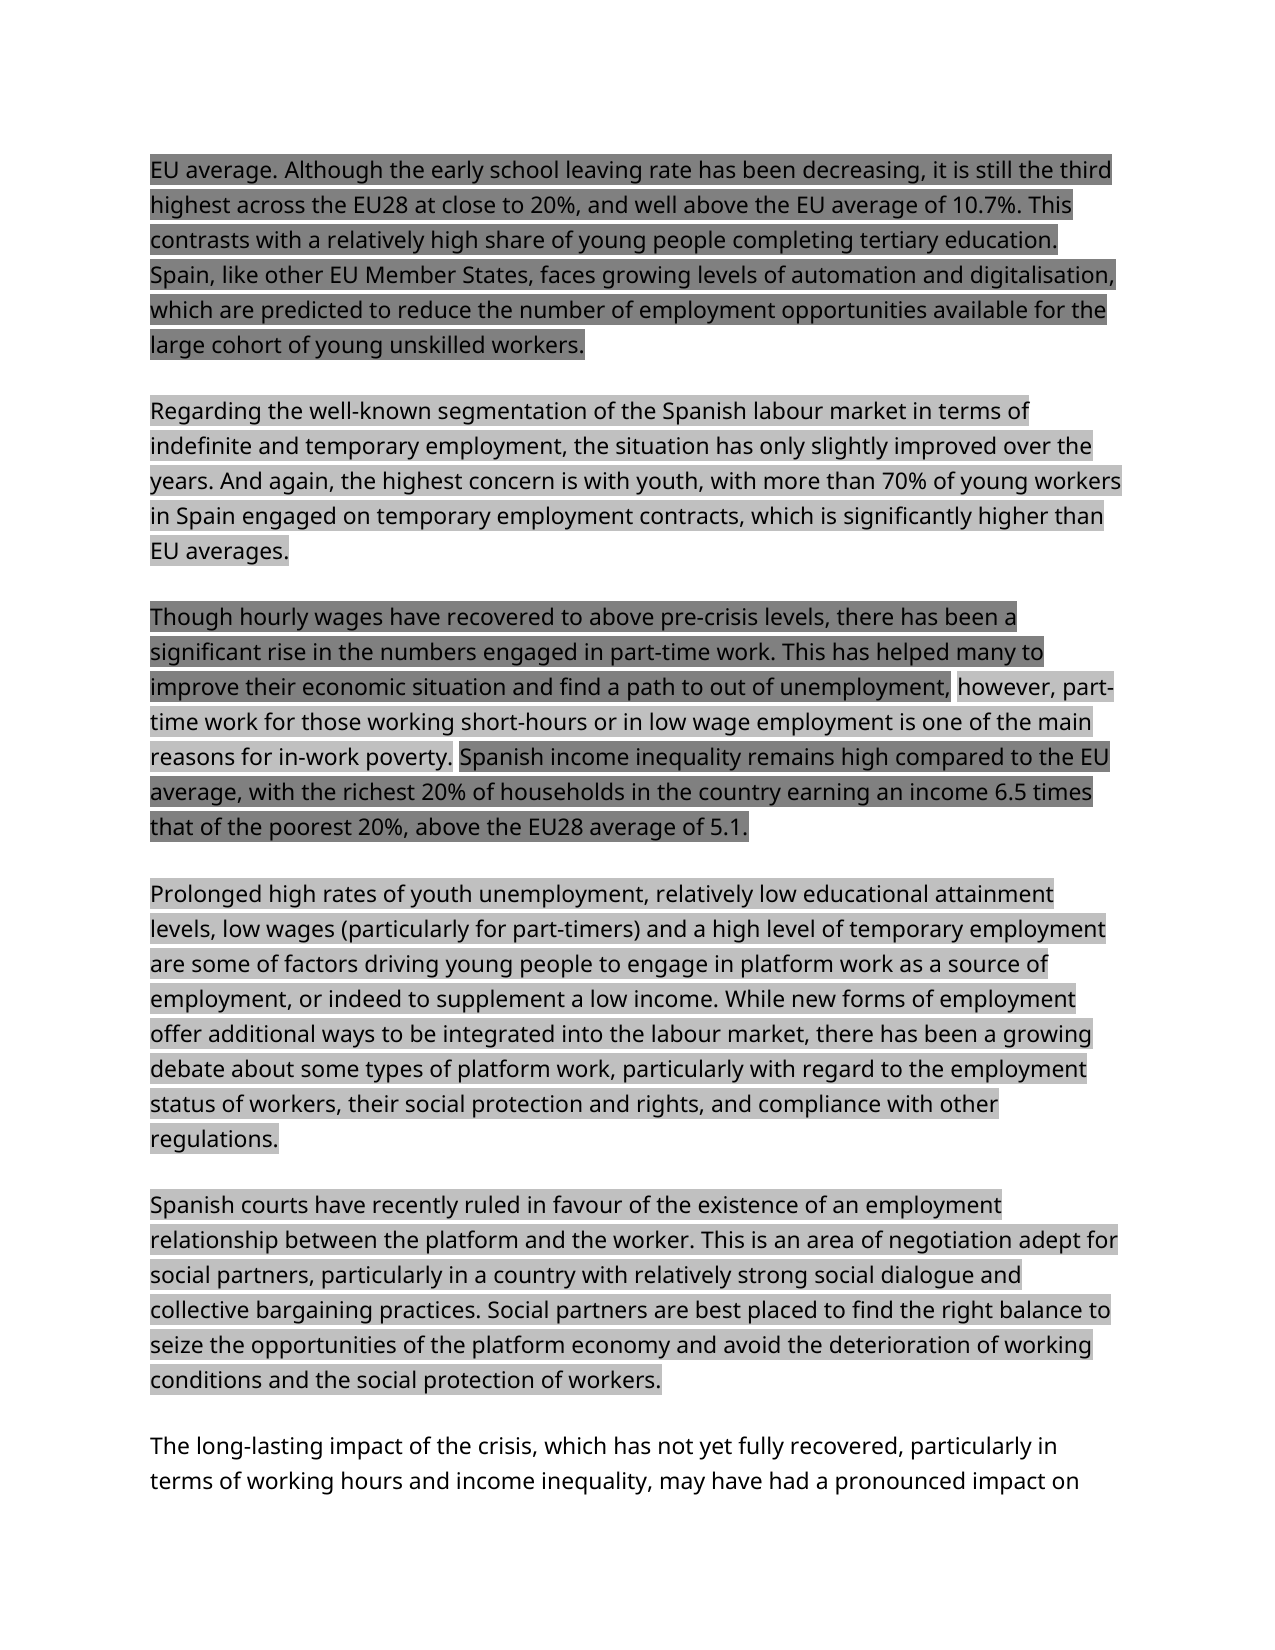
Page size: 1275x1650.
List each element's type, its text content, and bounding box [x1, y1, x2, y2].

text Spanish courts have recently ruled in favour of the existence of an employment relationship between the platform and the worker. This is an area of negotiation adept for social partners, particularly in a country with relatively strong social dialogue and collective bargaining practices. Social partners are best placed to find the right balance to seize the opportunities of the platform economy and avoid the deterioration of working conditions and the social protection of workers. [150, 1185, 1125, 1395]
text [150, 150, 1125, 360]
text Regarding the well-known segmentation of the Spanish labour market in terms of indefinite and temporary employment, the situation has only slightly improved over the years. And again, the highest concern is with youth, with more than 70% of young workers in Spain engaged on temporary employment contracts, which is significantly higher than EU averages. [150, 391, 1125, 566]
text Though hourly wages have recovered to above pre-crisis levels, there has been a significant rise in the numbers engaged in part-time work. This has helped many to improve their economic situation and find a path to out of unemployment, however, part-time work for those working short-hours or in low wage employment is one of the main reasons for in-work poverty. Spanish income inequality remains high compared to the EU average, with the richest 20% of households in the country earning an income 6.5 times that of the poorest 20%, above the EU28 average of 5.1. [150, 597, 1125, 842]
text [150, 1426, 1125, 1496]
text Prolonged high rates of youth unemployment, relatively low educational attainment levels, low wages (particularly for part-timers) and a high level of temporary employment are some of factors driving young people to engage in platform work as a source of employment, or indeed to supplement a low income. While new forms of employment offer additional ways to be integrated into the labour market, there has been a growing debate about some types of platform work, particularly with regard to the employment status of workers, their social protection and rights, and compliance with other regulations. [150, 874, 1125, 1154]
